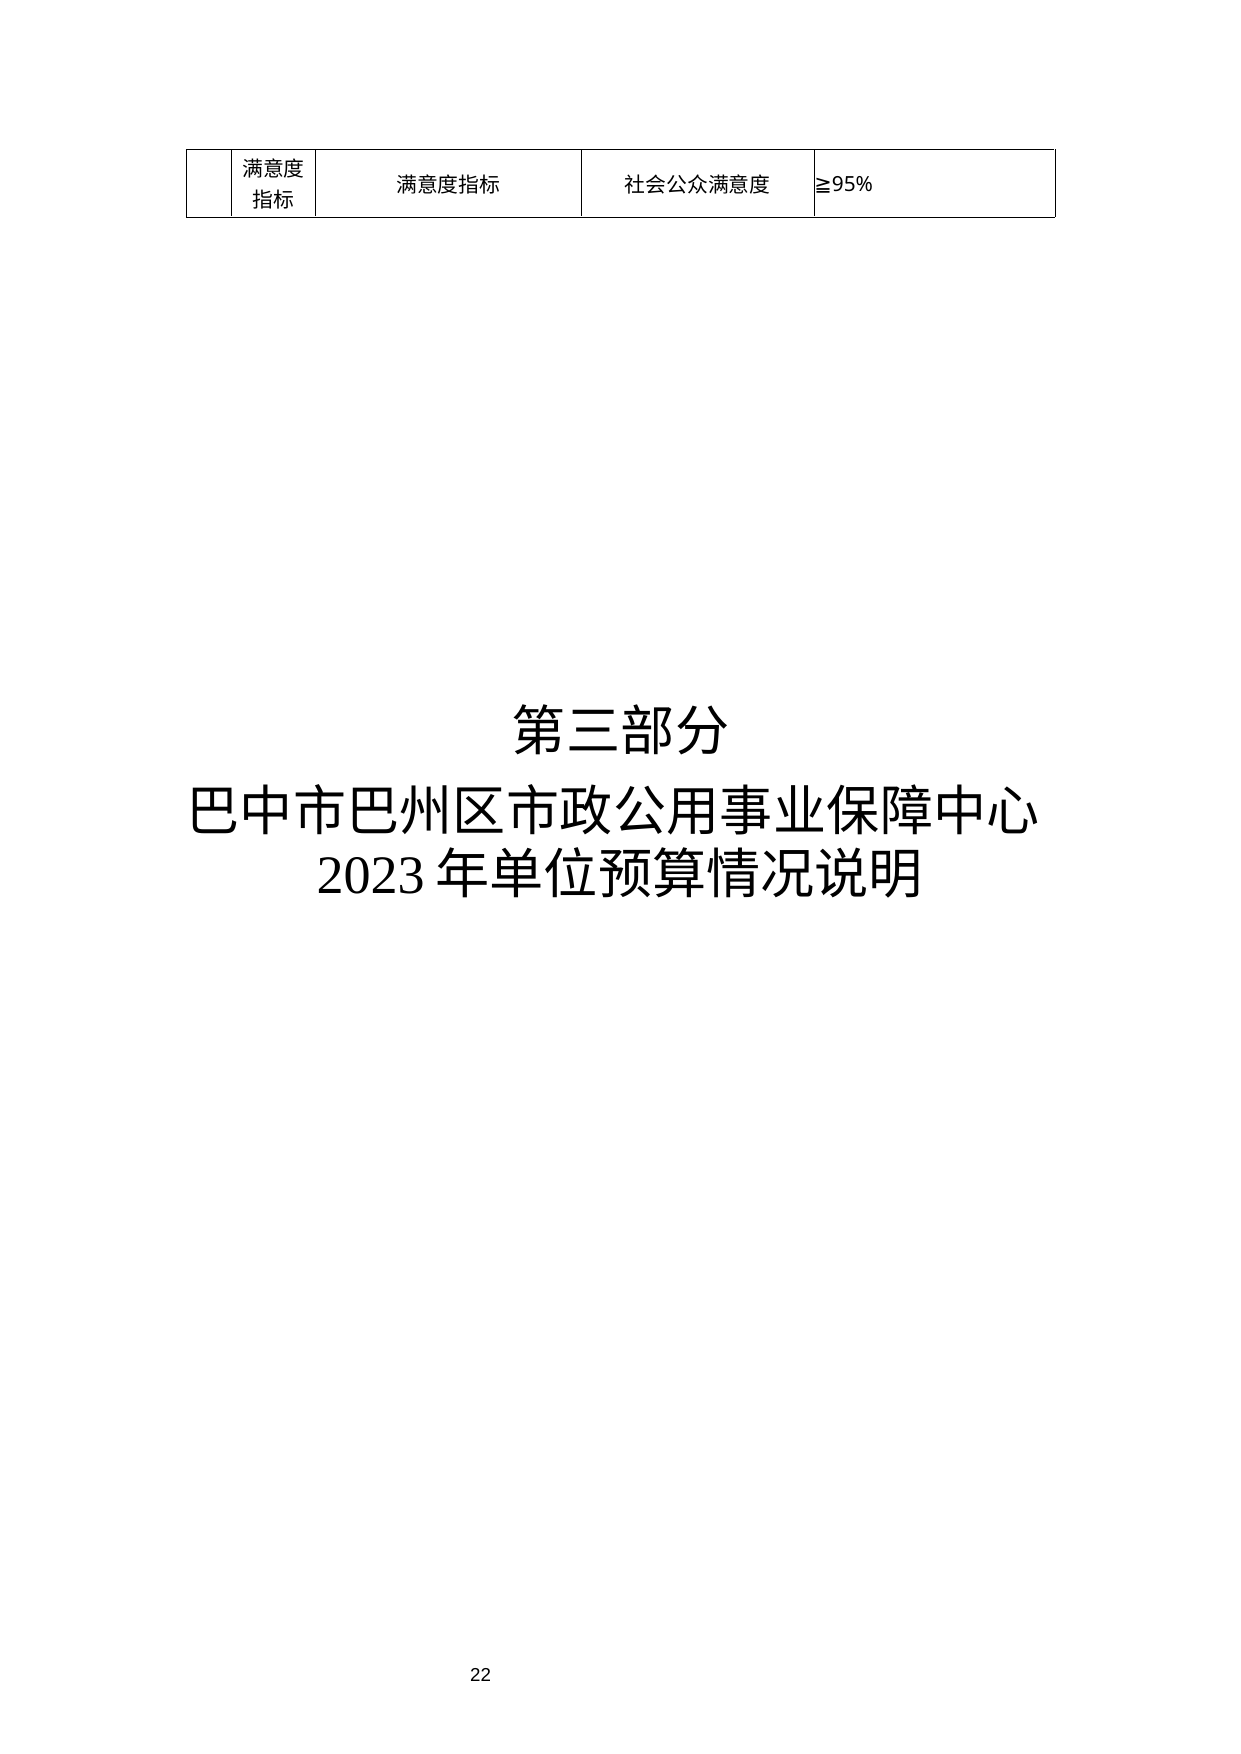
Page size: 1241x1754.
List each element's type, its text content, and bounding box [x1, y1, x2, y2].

list 第三部分 [186, 701, 1054, 758]
table_cell 满意度指标 [232, 150, 315, 216]
table_cell ≧95% [815, 149, 1055, 216]
text 2023年单位预算情况说明 [316, 839, 1054, 907]
table_cell 满意度指标 [316, 150, 581, 216]
list 巴中市巴州区市政公用事业保障中心 [186, 782, 1054, 839]
table_cell 社会公众满意度 [582, 150, 814, 216]
